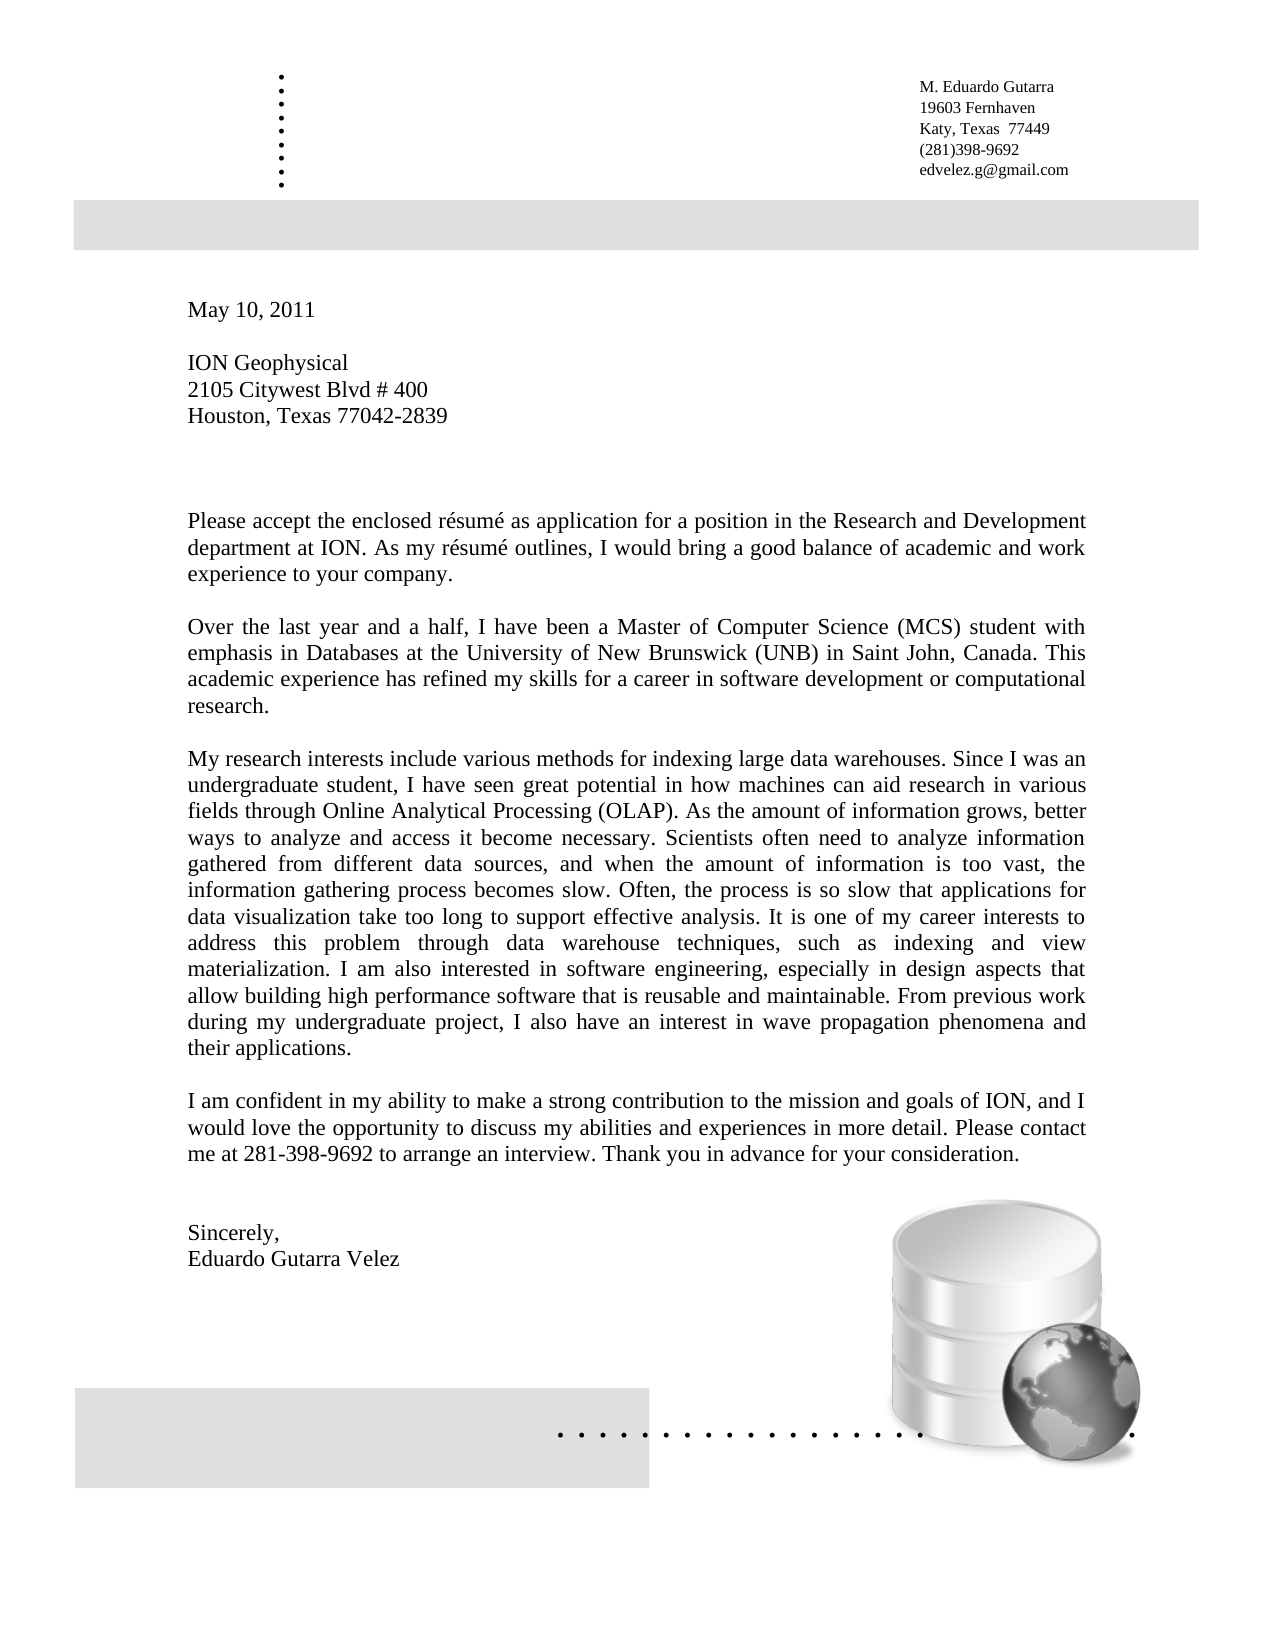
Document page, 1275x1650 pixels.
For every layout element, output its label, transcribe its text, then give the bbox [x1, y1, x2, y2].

text Eduardo Gutarra Velez [187, 1245, 1087, 1272]
text May 10, 2011 [187, 297, 1087, 323]
text Sincerely, [187, 1219, 1087, 1245]
text Houston, Texas 77042-2839 [187, 402, 1087, 428]
text Over the last year and a half, I have been a Master of Computer Science (MCS) student with emphasis in Databases at the University of New Brunswick (UNB) in Saint John, Canada. This academic experience has refined my skills for a career in software development or computational research. [187, 613, 1087, 718]
text Please accept the enclosed résumé as application for a position in the Research and Development department at ION. As my résumé outlines, I would bring a good balance of academic and work experience to your company. [187, 507, 1087, 586]
text ION Geophysical [187, 349, 1087, 376]
text My research interests include various methods for indexing large data warehouses. Since I was an undergraduate student, I have seen great potential in how machines can aid research in various fields through Online Analytical Processing (OLAP). As the amount of information grows, better ways to analyze and access it become necessary. Scientists often need to analyze information gathered from different data sources, and when the amount of information is too vast, the information gathering process becomes slow. Often, the process is so slow that applications for data visualization take too long to support effective analysis. It is one of my career interests to address this problem through data warehouse techniques, such as indexing and view materialization. I am also interested in software engineering, especially in design aspects that allow building high performance software that is reusable and maintainable. From previous work during my undergraduate project, I also have an interest in wave propagation phenomena and their applications. [187, 744, 1087, 1061]
text I am confident in my ability to make a strong contribution to the mission and goals of ION, and I would love the opportunity to discuss my abilities and experiences in more detail. Please contact me at 281-398-9692 to arrange an interview. Thank you in advance for your consideration. [187, 1087, 1087, 1166]
text 2105 Citywest Blvd # 400 [187, 376, 1087, 402]
